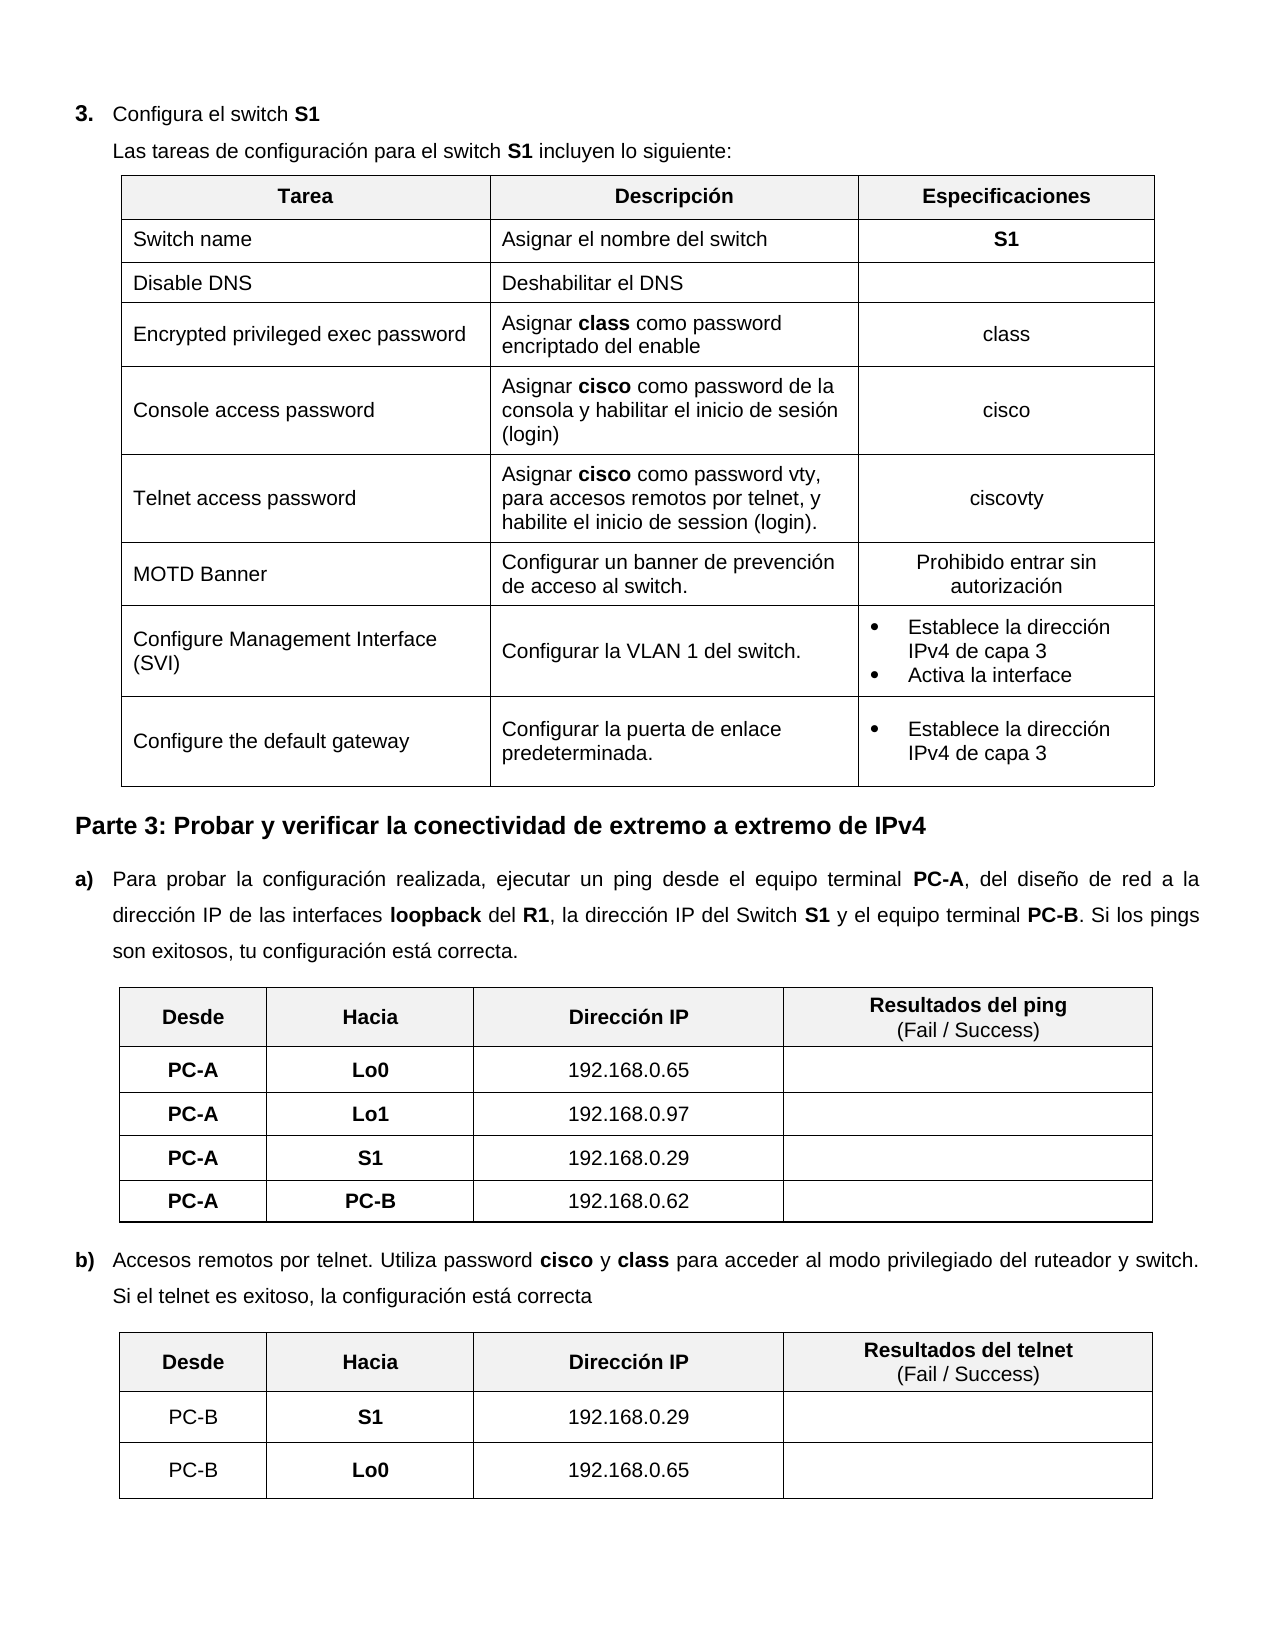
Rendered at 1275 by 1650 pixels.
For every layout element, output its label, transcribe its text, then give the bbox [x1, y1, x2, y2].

table_cell Establece la dirección IPv4 de capa 3 [859, 697, 1154, 786]
table_header Desde [120, 1333, 266, 1391]
list Accesos remotos por telnet. Utiliza password cisco y class para acceder al modo privilegiado del ruteador y switch. Si el telnet es exitoso, la configuración está correcta [75, 1247, 1200, 1307]
table_cell cisco [859, 367, 1154, 454]
table_cell Configure Management Interface (SVI) [122, 606, 490, 696]
table_cell Configurar un banner de prevención de acceso al switch. [491, 543, 858, 605]
table_cell 192.168.0.29 [474, 1392, 783, 1442]
table_cell Asignar class como password encriptado del enable [491, 303, 858, 366]
table_cell 192.168.0.29 [474, 1136, 783, 1180]
table_header Tarea [122, 176, 490, 219]
table_cell class [859, 303, 1154, 366]
table_cell 192.168.0.62 [474, 1181, 783, 1221]
table_cell [859, 263, 1154, 302]
table_cell S1 [267, 1136, 473, 1180]
table_cell 192.168.0.65 [474, 1443, 783, 1497]
table_cell Configurar la puerta de enlace predeterminada. [491, 697, 858, 786]
table_cell PC-A [120, 1093, 266, 1135]
table_cell Lo0 [267, 1047, 473, 1092]
table_cell Switch name [122, 220, 490, 262]
table_cell Configure the default gateway [122, 697, 490, 786]
table_cell PC-A [120, 1181, 266, 1221]
list Configura el switch S1 [75, 100, 1200, 126]
table_cell [784, 1443, 1152, 1497]
table_cell Configurar la VLAN 1 del switch. [491, 606, 858, 696]
table_cell S1 [267, 1392, 473, 1442]
table_header Desde [120, 988, 266, 1046]
table_cell Lo1 [267, 1093, 473, 1135]
table_cell [784, 1093, 1152, 1135]
table_cell 192.168.0.97 [474, 1093, 783, 1135]
table_header Resultados del ping (Fail / Success) [784, 988, 1152, 1046]
table_cell Asignar cisco como password de la consola y habilitar el inicio de sesión (login) [491, 367, 858, 454]
table_header Dirección IP [474, 1333, 783, 1391]
table_cell [784, 1392, 1152, 1442]
table_cell Telnet access password [122, 455, 490, 542]
table_header Descripción [491, 176, 858, 219]
table_cell [784, 1181, 1152, 1221]
table_header Hacia [267, 1333, 473, 1391]
table_cell Establece la dirección IPv4 de capa 3 Activa la interface [859, 606, 1154, 696]
table_cell ciscovty [859, 455, 1154, 542]
table_header Hacia [267, 988, 473, 1046]
text Las tareas de configuración para el switch S1 incluyen lo siguiente: [112, 139, 1200, 163]
table_cell PC-A [120, 1047, 266, 1092]
table_cell PC-B [267, 1181, 473, 1221]
table_cell [784, 1047, 1152, 1092]
table_cell PC-B [120, 1443, 266, 1497]
table_header Especificaciones [859, 176, 1154, 219]
table_header Resultados del telnet (Fail / Success) [784, 1333, 1152, 1391]
text Parte 3: Probar y verificar la conectividad de extremo a extremo de IPv4 [75, 811, 1200, 840]
table_cell Asignar el nombre del switch [491, 220, 858, 262]
table_cell Encrypted privileged exec password [122, 303, 490, 366]
table_cell [784, 1136, 1152, 1180]
table_cell Deshabilitar el DNS [491, 263, 858, 302]
table_cell PC-B [120, 1392, 266, 1442]
table_cell Disable DNS [122, 263, 490, 302]
table_cell Prohibido entrar sin autorización [859, 543, 1154, 605]
table_header Dirección IP [474, 988, 783, 1046]
table_cell PC-A [120, 1136, 266, 1180]
table_cell Console access password [122, 367, 490, 454]
table_cell MOTD Banner [122, 543, 490, 605]
table_cell Asignar cisco como password vty, para accesos remotos por telnet, y habilite el inicio de session (login). [491, 455, 858, 542]
table_cell 192.168.0.65 [474, 1047, 783, 1092]
table_cell Lo0 [267, 1443, 473, 1497]
list Para probar la configuración realizada, ejecutar un ping desde el equipo terminal PC-A, del diseño de red a la dirección IP de las interfaces loopback del R1, la dirección IP del Switch S1 y el equipo terminal PC-B. Si los pings son exitosos, tu configuración está correcta. [75, 867, 1200, 963]
table_cell S1 [859, 220, 1154, 262]
